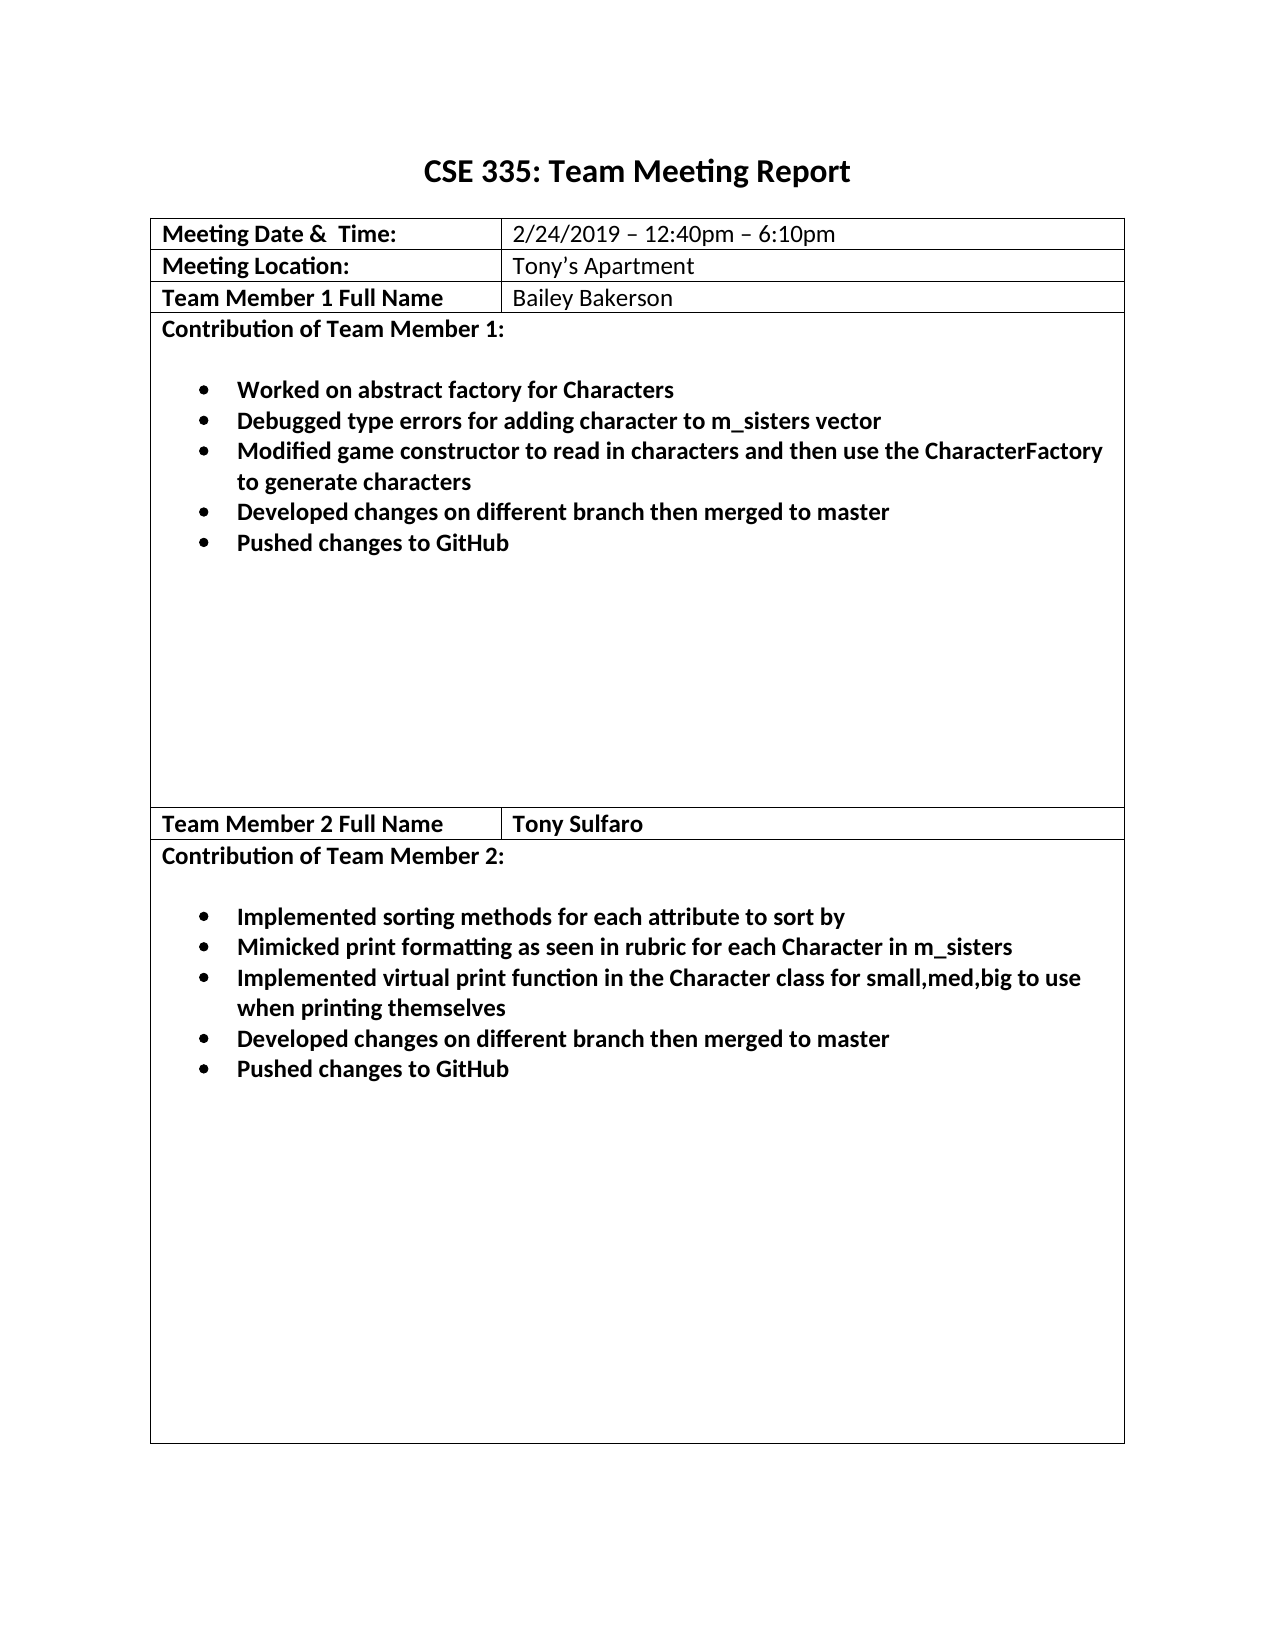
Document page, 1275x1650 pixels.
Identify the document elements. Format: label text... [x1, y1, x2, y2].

text CSE 335: Team Meeting Report [150, 150, 1125, 191]
table_cell Team Member 2 Full Name [151, 808, 501, 839]
table_cell Bailey Bakerson [502, 282, 1124, 312]
table_header 2/24/2019 – 12:40pm – 6:10pm [502, 219, 1124, 249]
table_cell Tony Sulfaro [502, 808, 1124, 839]
table_cell Meeting Location: [151, 250, 501, 281]
table_cell Contribution of Team Member 2: Implemented sorting methods for each attribute to sort by Mimicked print formatting as seen in rubric for each Character in m_sisters Implemented virtual print function in the Character class for small,med,big to use when printing themselves Developed changes on different branch then merged to master Pushed changes to GitHub [151, 840, 1124, 1442]
table_header Meeting Date & Time: [151, 219, 501, 249]
table_cell Team Member 1 Full Name [151, 282, 501, 312]
table_cell Tony’s Apartment [502, 250, 1124, 281]
table_cell Contribution of Team Member 1: Worked on abstract factory for Characters Debugged type errors for adding character to m_sisters vector Modified game constructor to read in characters and then use the CharacterFactory to generate characters Developed changes on different branch then merged to master Pushed changes to GitHub [151, 313, 1124, 807]
